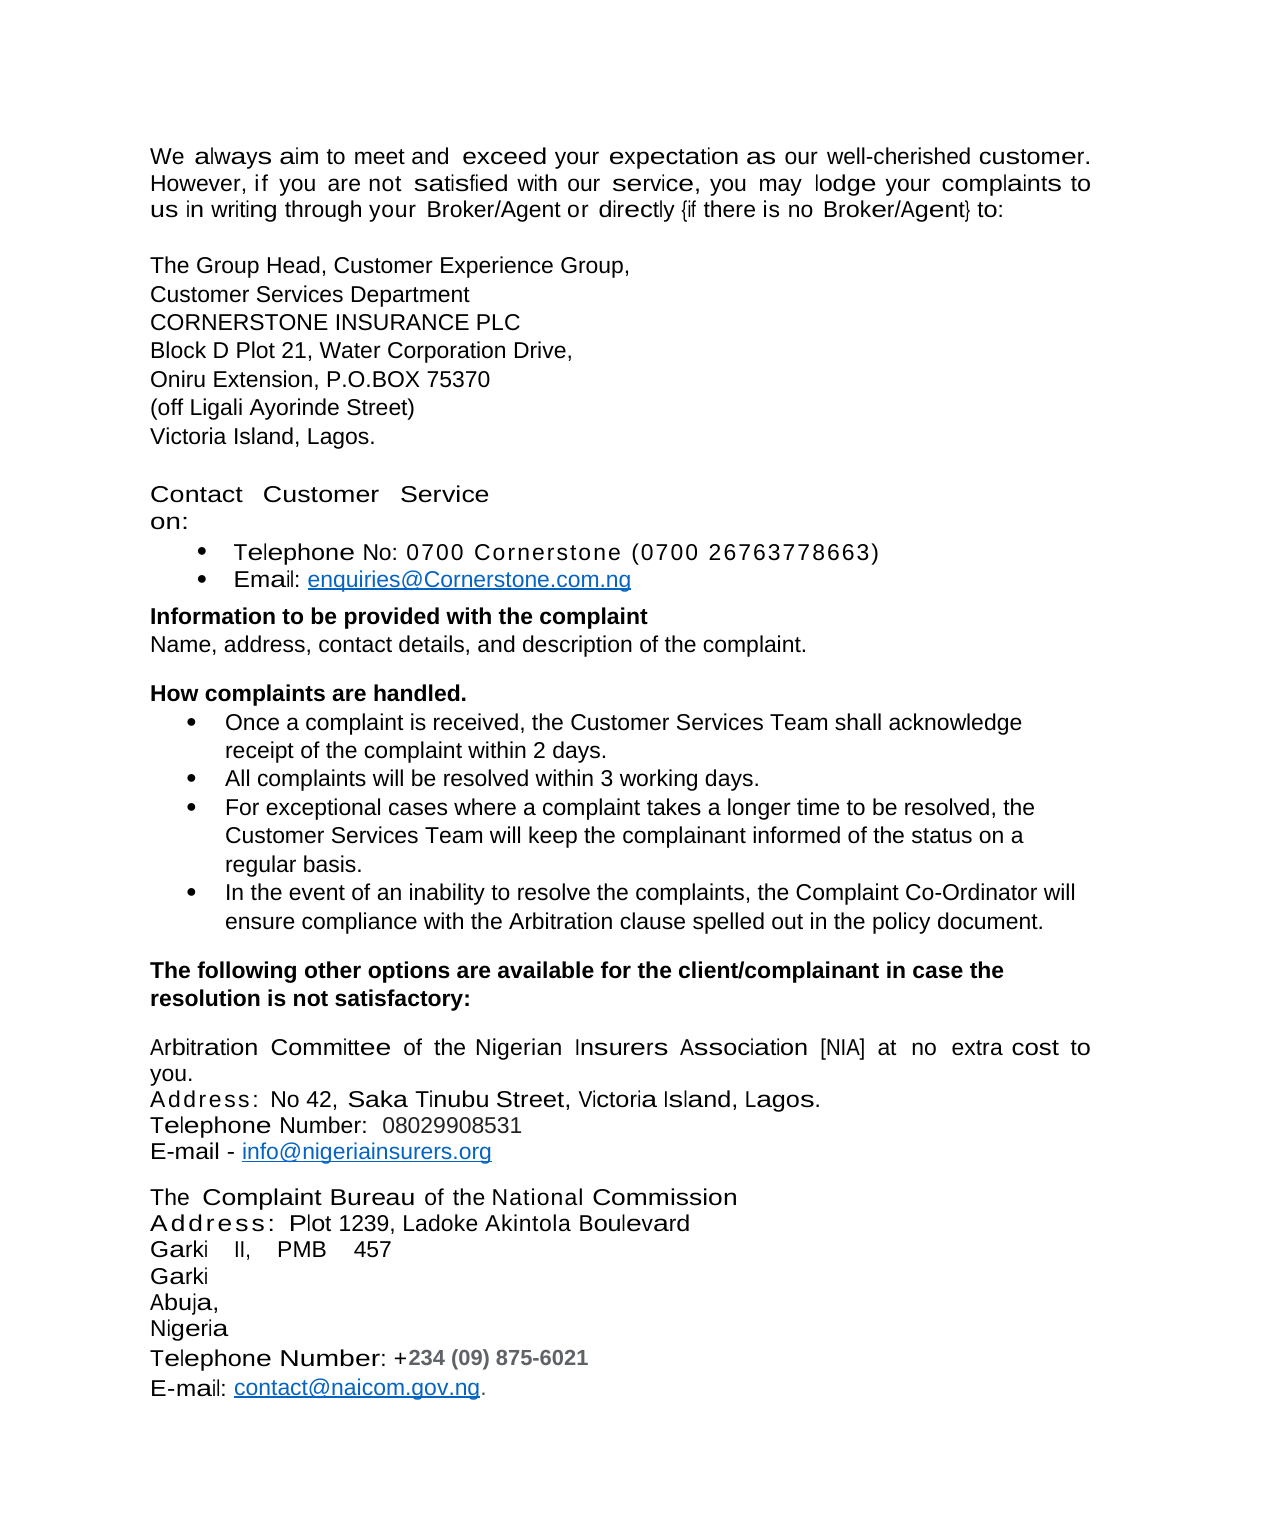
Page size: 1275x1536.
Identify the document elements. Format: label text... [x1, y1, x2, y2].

text Customer Services Department [150, 281, 1096, 307]
text The following other options are available for the client/complainant in case the resolution is not satisfactory: [150, 957, 1096, 1011]
text We always aim to meet and exceed your expectation as our well-cherished customer. However, if you are not satisfied with our service, you may lodge your complaints to us in writing through your Broker/Agent or directly {if there is no Broker/Agent} to: [150, 144, 1091, 222]
text E-mail - info@nigeriainsurers.org [150, 1138, 1091, 1164]
text E-mail: contact@naicom.gov.ng. [150, 1372, 701, 1401]
text Arbitration Committee of the Nigerian Insurers Association [NIA] at no extra cost to you. [150, 1034, 1091, 1086]
text Contact Customer Service on: [150, 481, 489, 534]
list Email: enquiries@Cornerstone.com.ng [198, 566, 1098, 592]
text CORNERSTONE INSURANCE PLC [150, 309, 1096, 335]
text How complaints are handled. [150, 680, 1096, 706]
text The Complaint Bureau of the National Commission [150, 1184, 883, 1210]
text Oniru Extension, P.O.BOX 75370 [150, 366, 1096, 392]
text Information to be provided with the complaint [150, 603, 1096, 629]
text Telephone Number: +234 (09) 875-6021 [150, 1342, 701, 1371]
text Name, address, contact details, and description of the complaint. [150, 631, 1096, 657]
list For exceptional cases where a complaint takes a longer time to be resolved, the Customer Services Team will keep the complainant informed of the status on a regular basis. [187, 794, 1096, 877]
text Telephone Number: 08029908531 [150, 1112, 1091, 1138]
text Address: No 42, Saka Tinubu Street, Victoria Island, Lagos. [150, 1086, 1091, 1112]
text Abuja, Nigeria [150, 1289, 280, 1342]
list Once a complaint is received, the Customer Services Team shall acknowledge receipt of the complaint within 2 days. [187, 708, 1096, 763]
text Victoria Island, Lagos. [150, 423, 1096, 449]
list Telephone No: 0700 Cornerstone (0700 26763778663) [198, 534, 1098, 566]
text Block D Plot 21, Water Corporation Drive, [150, 337, 1096, 364]
list In the event of an inability to resolve the complaints, the Complaint Co-Ordinator will ensure compliance with the Arbitration clause spelled out in the policy document. [187, 879, 1096, 934]
text The Group Head, Customer Experience Group, [150, 252, 1096, 278]
text (off Ligali Ayorinde Street) [150, 394, 1096, 421]
text Garki II, PMB 457 Garki [150, 1236, 392, 1289]
text Address: Plot 1239, Ladoke Akintola Boulevard [150, 1210, 883, 1236]
list All complaints will be resolved within 3 working days. [187, 765, 1096, 792]
